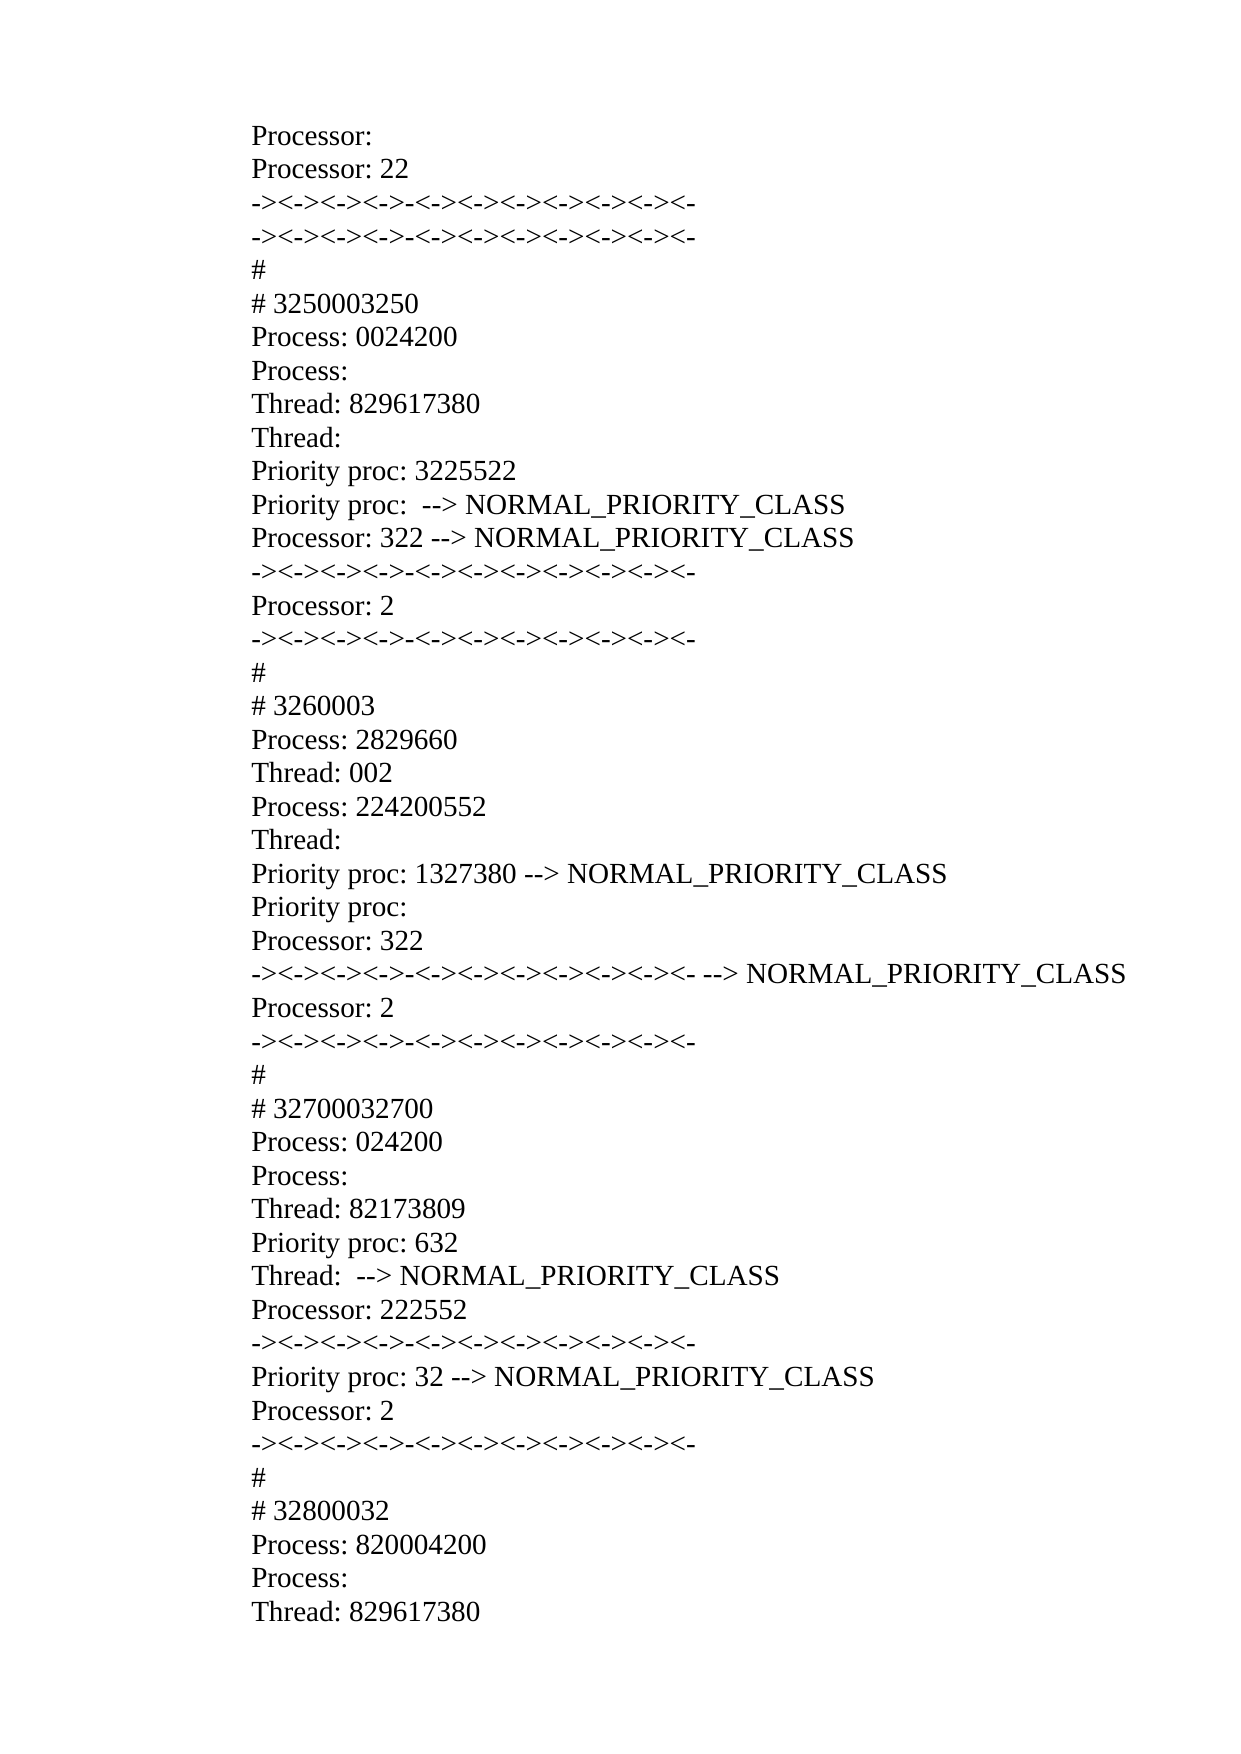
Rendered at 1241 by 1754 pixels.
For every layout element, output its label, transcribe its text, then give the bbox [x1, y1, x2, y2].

text # [177, 1460, 1152, 1493]
text # 32800032 [177, 1493, 1152, 1527]
text Processor: 22 [177, 152, 1152, 185]
text -><-><-><->-<-><-><-><-><-><-><- [177, 185, 1152, 219]
text Process: [177, 353, 1152, 386]
text Thread: 002 [177, 755, 1152, 789]
text Thread: --> NORMAL_PRIORITY_CLASS [177, 1258, 1152, 1292]
text # 3260003 [177, 688, 1152, 722]
text # 32700032700 [177, 1091, 1152, 1124]
text -><-><-><->-<-><-><-><-><-><-><- [177, 1426, 1152, 1460]
text Thread: 82173809 [177, 1191, 1152, 1225]
text Thread: [177, 420, 1152, 453]
text Priority proc: 32 --> NORMAL_PRIORITY_CLASS [177, 1359, 1152, 1393]
text # [177, 655, 1152, 688]
text -><-><-><->-<-><-><-><-><-><-><- --> NORMAL_PRIORITY_CLASS [177, 957, 1152, 990]
text Priority proc: 632 [177, 1225, 1152, 1258]
text Process: [177, 1560, 1152, 1594]
text -><-><-><->-<-><-><-><-><-><-><- [177, 219, 1152, 252]
text Priority proc: 3225522 [177, 453, 1152, 487]
text -><-><-><->-<-><-><-><-><-><-><- [177, 554, 1152, 588]
text Process: 024200 [177, 1124, 1152, 1158]
text Process: 2829660 [177, 722, 1152, 755]
text Priority proc: --> NORMAL_PRIORITY_CLASS [177, 487, 1152, 521]
text -><-><-><->-<-><-><-><-><-><-><- [177, 1024, 1152, 1057]
text Processor: 2 [177, 990, 1152, 1024]
text Processor: 2 [177, 1393, 1152, 1426]
text Thread: 829617380 [177, 1594, 1152, 1627]
text # [177, 1057, 1152, 1091]
text Priority proc: 1327380 --> NORMAL_PRIORITY_CLASS [177, 856, 1152, 889]
text Processor: [177, 118, 1152, 152]
text # [177, 252, 1152, 286]
text Processor: 2 [177, 588, 1152, 621]
text Priority proc: [177, 889, 1152, 923]
text # 3250003250 [177, 286, 1152, 319]
text -><-><-><->-<-><-><-><-><-><-><- [177, 1326, 1152, 1359]
text Thread: 829617380 [177, 386, 1152, 420]
text Processor: 322 --> NORMAL_PRIORITY_CLASS [177, 521, 1152, 554]
text Process: 0024200 [177, 319, 1152, 353]
text Thread: [177, 822, 1152, 856]
text Process: 224200552 [177, 789, 1152, 822]
text Processor: 322 [177, 923, 1152, 957]
text Process: 820004200 [177, 1527, 1152, 1560]
text -><-><-><->-<-><-><-><-><-><-><- [177, 621, 1152, 655]
text Process: [177, 1158, 1152, 1191]
text Processor: 222552 [177, 1292, 1152, 1326]
